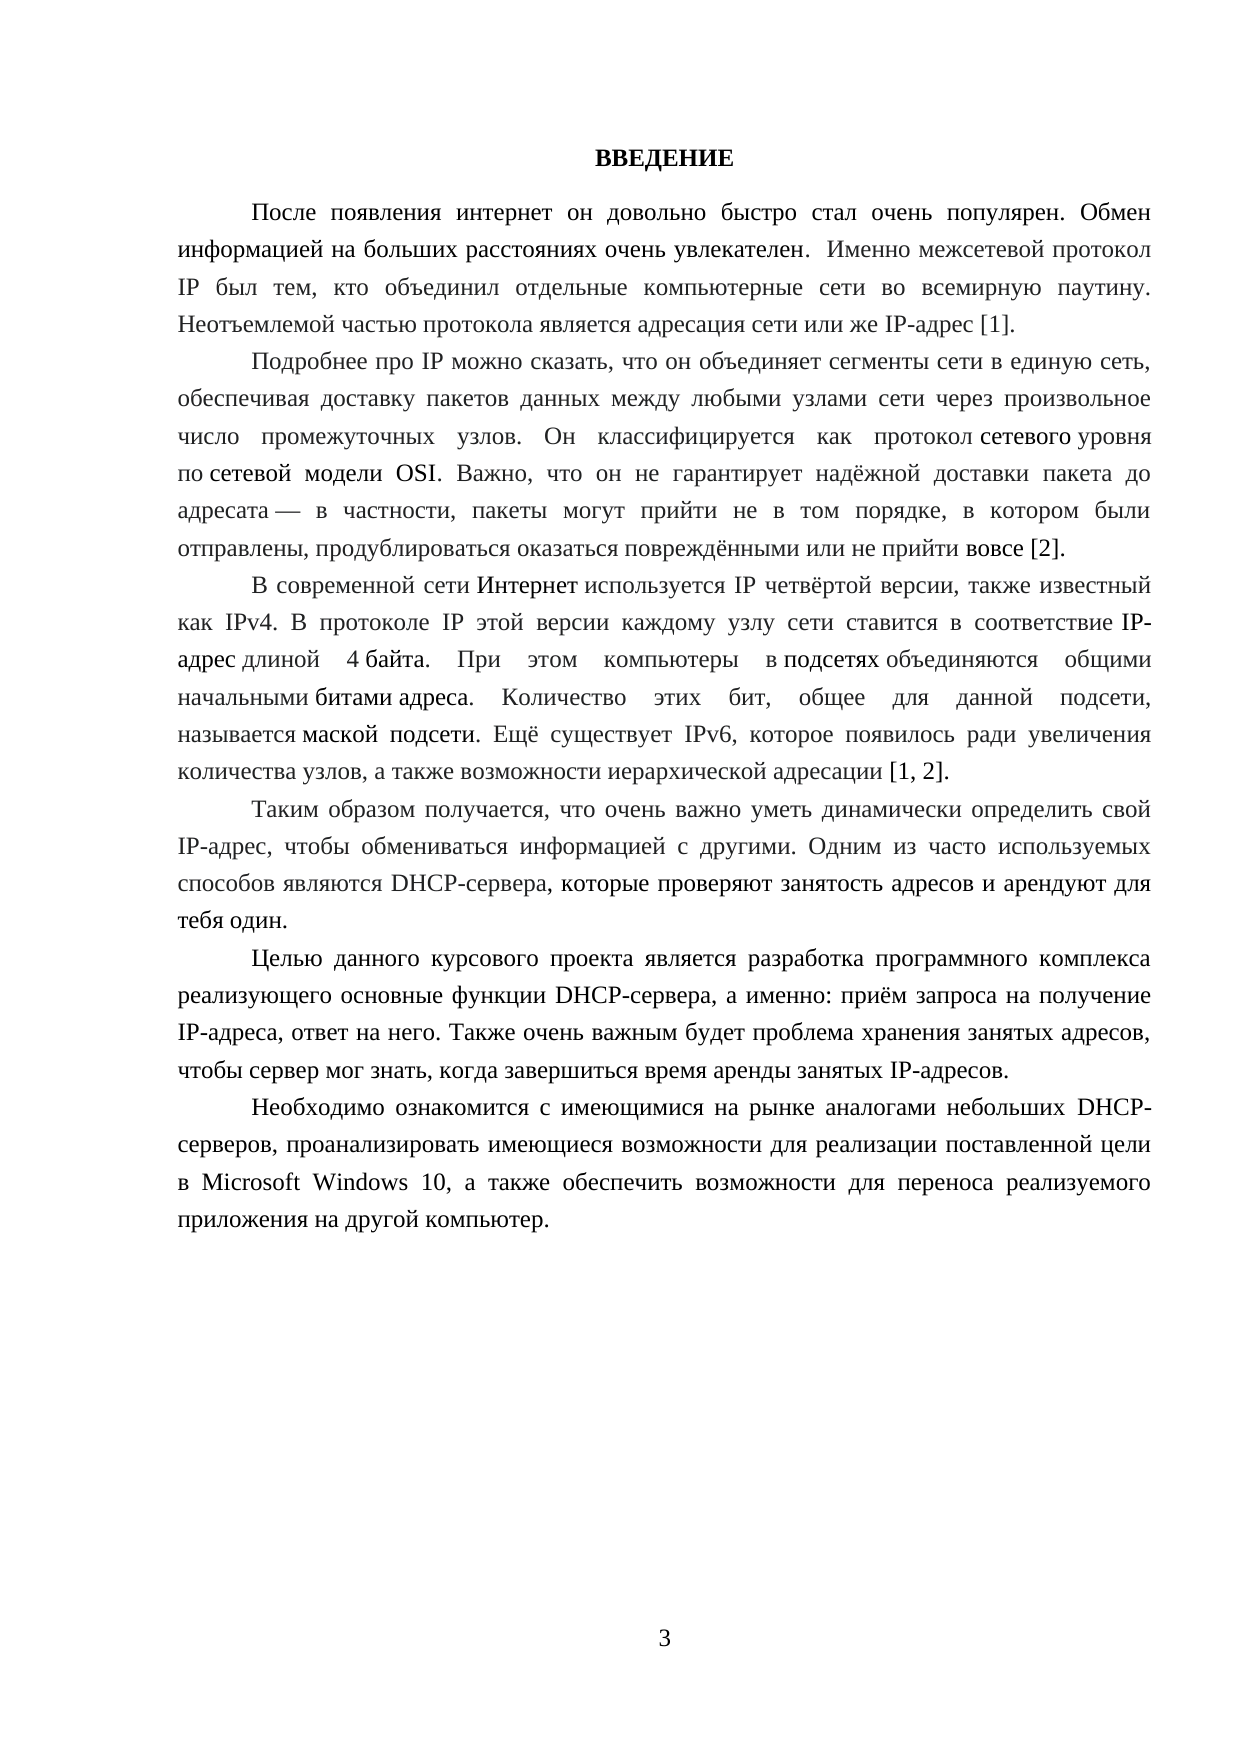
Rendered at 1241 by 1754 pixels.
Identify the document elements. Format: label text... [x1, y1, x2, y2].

text Таким образом получается, что очень важно уметь динамически определить свой IP-адрес, чтобы обмениваться информацией с другими. Одним из часто используемых способов являются DHCP-сервера, которые проверяют занятость адресов и арендуют для тебя один. [177, 794, 1152, 934]
text После появления интернет он довольно быстро стал очень популярен. Обмен информацией на больших расстояниях очень увлекателен. Именно межсетевой протокол IP был тем, кто объединил отдельные компьютерные сети во всемирную паутину. Неотъемлемой частью протокола является адресация сети или же IP-адрес [1]. [177, 197, 1152, 338]
text Целью данного курсового проекта является разработка программного комплекса реализующего основные функции DHCP-сервера, а именно: приём запроса на получение IP-адреса, ответ на него. Также очень важным будет проблема хранения занятых адресов, чтобы сервер мог знать, когда завершиться время аренды занятых IP-адресов. [177, 943, 1152, 1083]
text Подробнее про IP можно сказать, что он объединяет сегменты сети в единую сеть, обеспечивая доставку пакетов данных между любыми узлами сети через произвольное число промежуточных узлов. Он классифицируется как протокол сетевого уровня по сетевой модели OSI. Важно, что он не гарантирует надёжной доставки пакета до адресата — в частности, пакеты могут прийти не в том порядке, в котором были отправлены, продублироваться оказаться повреждёнными или не прийти вовсе [2]. [177, 524, 1152, 561]
text Подробнее про IP можно сказать, что он объединяет сегменты сети в единую сеть, обеспечивая доставку пакетов данных между любыми узлами сети через произвольное число промежуточных узлов. Он классифицируется как протокол сетевого уровня по сетевой модели OSI. Важно, что он не гарантирует надёжной доставки пакета до адресата — в частности, пакеты могут прийти не в том порядке, в котором были отправлены, продублироваться оказаться повреждёнными или не прийти вовсе [2]. [177, 412, 1152, 447]
text Необходимо ознакомится с имеющимися на рынке аналогами небольших DHCP-серверов, проанализировать имеющиеся возможности для реализации поставленной цели в Microsoft Windows 10, а также обеспечить возможности для переноса реализуемого приложения на другой компьютер. [177, 1092, 1152, 1233]
text Подробнее про IP можно сказать, что он объединяет сегменты сети в единую сеть, обеспечивая доставку пакетов данных между любыми узлами сети через произвольное число промежуточных узлов. Он классифицируется как протокол сетевого уровня по сетевой модели OSI. Важно, что он не гарантирует надёжной доставки пакета до адресата — в частности, пакеты могут прийти не в том порядке, в котором были отправлены, продублироваться оказаться повреждёнными или не прийти вовсе [2]. [177, 448, 1152, 495]
text В современной сети Интернет используется IP четвёртой версии, также известный как IPv4. В протоколе IP этой версии каждому узлу сети ставится в соответствие IP-адрес длиной 4 байта. При этом компьютеры в подсетях объединяются общими начальными битами адреса. Количество этих бит, общее для данной подсети, называется маской подсети. Ещё существует IPv6, которое появилось ради увеличения количества узлов, а также возможности иерархической адресации [1, 2]. [177, 748, 1152, 785]
text ВВЕДЕНИЕ [177, 143, 1152, 172]
text В современной сети Интернет используется IP четвёртой версии, также известный как IPv4. В протоколе IP этой версии каждому узлу сети ставится в соответствие IP-адрес длиной 4 байта. При этом компьютеры в подсетях объединяются общими начальными битами адреса. Количество этих бит, общее для данной подсети, называется маской подсети. Ещё существует IPv6, которое появилось ради увеличения количества узлов, а также возможности иерархической адресации [1, 2]. [177, 570, 1152, 607]
text Подробнее про IP можно сказать, что он объединяет сегменты сети в единую сеть, обеспечивая доставку пакетов данных между любыми узлами сети через произвольное число промежуточных узлов. Он классифицируется как протокол сетевого уровня по сетевой модели OSI. Важно, что он не гарантирует надёжной доставки пакета до адресата — в частности, пакеты могут прийти не в том порядке, в котором были отправлены, продублироваться оказаться повреждёнными или не прийти вовсе [2]. [177, 346, 1152, 384]
text В современной сети Интернет используется IP четвёртой версии, также известный как IPv4. В протоколе IP этой версии каждому узлу сети ставится в соответствие IP-адрес длиной 4 байта. При этом компьютеры в подсетях объединяются общими начальными битами адреса. Количество этих бит, общее для данной подсети, называется маской подсети. Ещё существует IPv6, которое появилось ради увеличения количества узлов, а также возможности иерархической адресации [1, 2]. [177, 636, 1152, 719]
